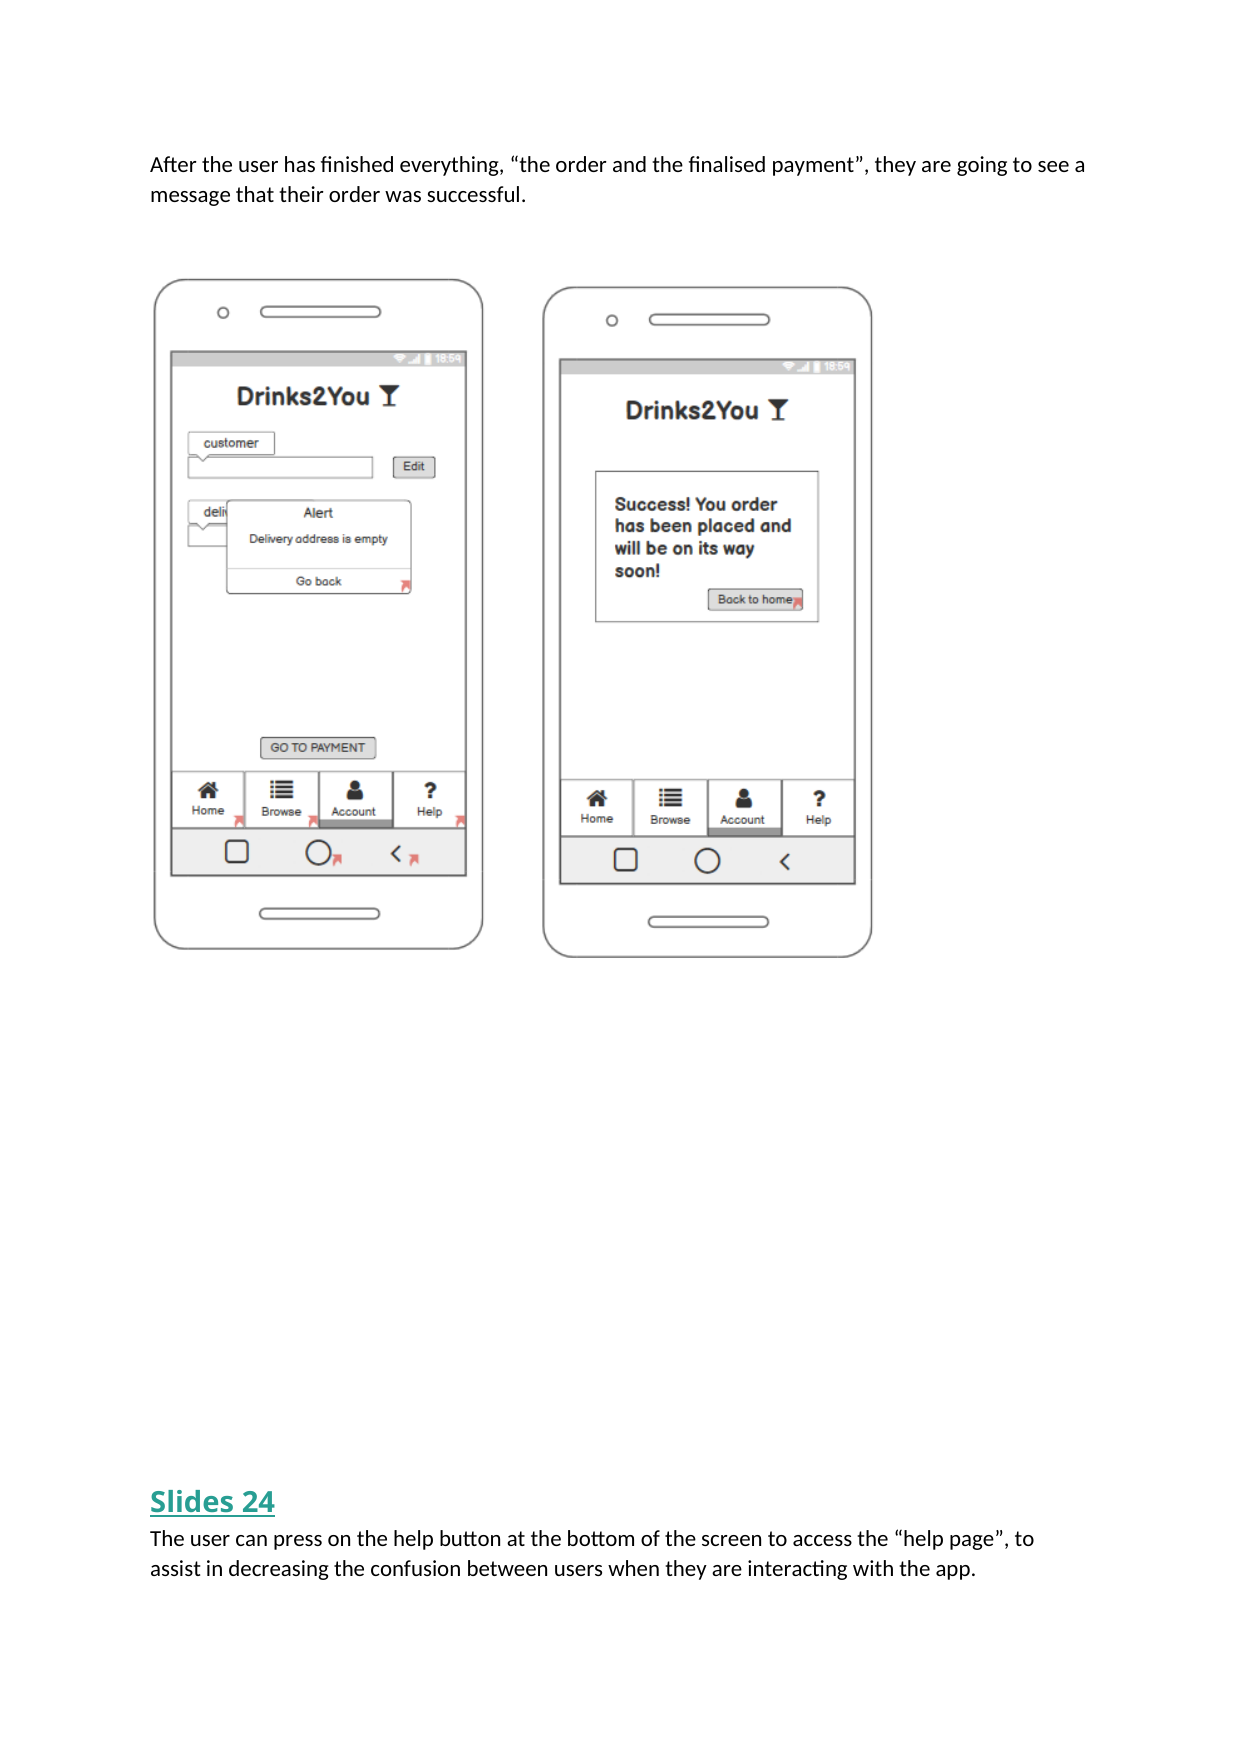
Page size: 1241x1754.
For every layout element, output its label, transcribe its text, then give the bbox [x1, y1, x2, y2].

subtitle Slides 24 [150, 1482, 1090, 1521]
text The user can press on the help button at the bottom of the screen to access the “help page”, to assist in decreasing the confusion between users when they are interacting with the app. [150, 1524, 1090, 1583]
picture [520, 273, 890, 963]
picture [150, 274, 502, 961]
text After the user has finished everything, “the order and the finalised payment”, they are going to see a message that their order was successful. [150, 150, 1090, 208]
